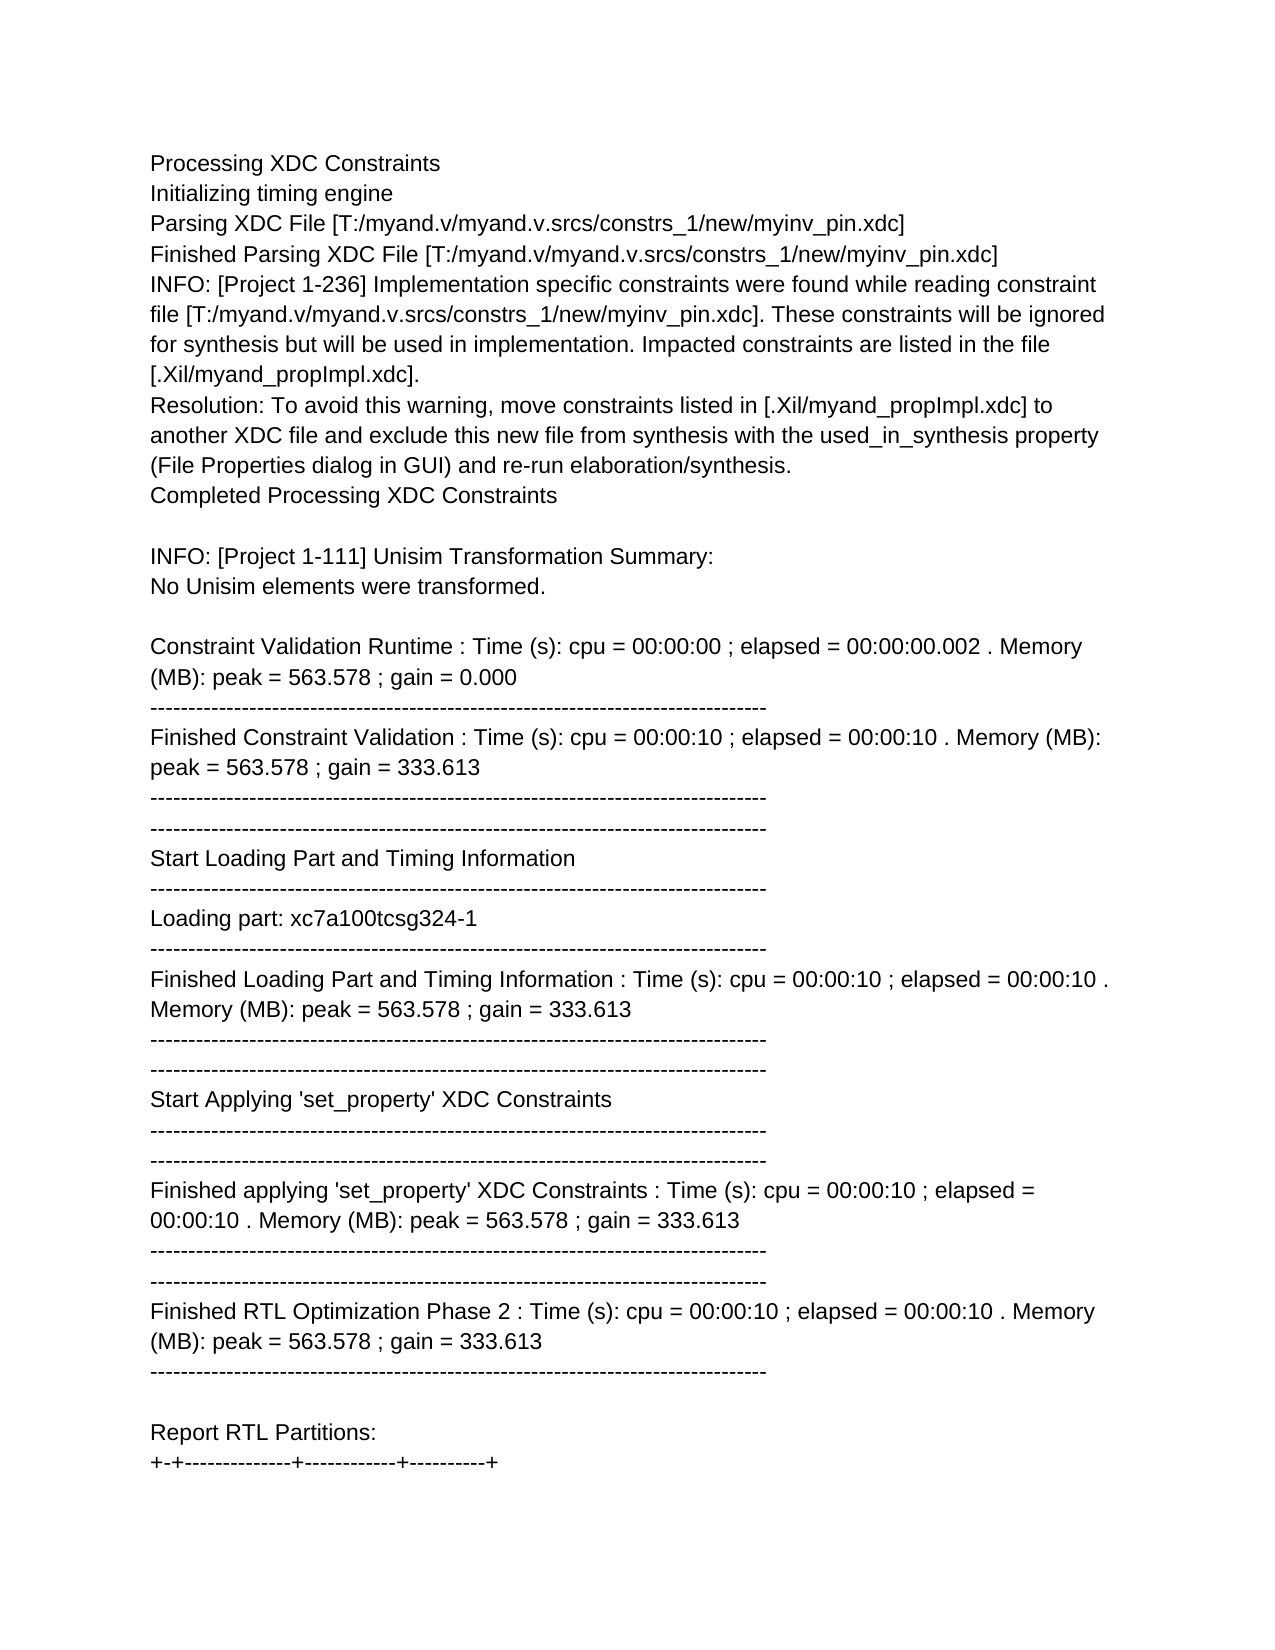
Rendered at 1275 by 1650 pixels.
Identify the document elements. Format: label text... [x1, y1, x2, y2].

text Report RTL Partitions: [150, 1419, 1125, 1445]
text --------------------------------------------------------------------------------- [150, 1056, 1125, 1083]
text Constraint Validation Runtime : Time (s): cpu = 00:00:00 ; elapsed = 00:00:00.002 . Memory (MB): peak = 563.578 ; gain = 0.000 [150, 633, 1125, 690]
text --------------------------------------------------------------------------------- [150, 1117, 1125, 1143]
text --------------------------------------------------------------------------------- [150, 814, 1125, 841]
text INFO: [Project 1-236] Implementation specific constraints were found while reading constraint file [T:/myand.v/myand.v.srcs/constrs_1/new/myinv_pin.xdc]. These constraints will be ignored for synthesis but will be used in implementation. Impacted constraints are listed in the file [.Xil/myand_propImpl.xdc]. [150, 271, 1125, 388]
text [150, 1358, 1125, 1385]
text Finished Constraint Validation : Time (s): cpu = 00:00:10 ; elapsed = 00:00:10 . Memory (MB): peak = 563.578 ; gain = 333.613 [150, 724, 1125, 781]
text Finished Parsing XDC File [T:/myand.v/myand.v.srcs/constrs_1/new/myinv_pin.xdc] [150, 241, 1125, 267]
text Completed Processing XDC Constraints [150, 482, 1125, 509]
text --------------------------------------------------------------------------------- [150, 1268, 1125, 1294]
text INFO: [Project 1-111] Unisim Transformation Summary: [150, 543, 1125, 569]
text Start Loading Part and Timing Information [150, 845, 1125, 871]
text Start Applying 'set_property' XDC Constraints [150, 1086, 1125, 1113]
text Parsing XDC File [T:/myand.v/myand.v.srcs/constrs_1/new/myinv_pin.xdc] [150, 210, 1125, 237]
text Resolution: To avoid this warning, move constraints listed in [.Xil/myand_propImpl.xdc] to another XDC file and exclude this new file from synthesis with the used_in_synthesis property (File Properties dialog in GUI) and re-run elaboration/synthesis. [150, 392, 1125, 478]
text Loading part: xc7a100tcsg324-1 [150, 905, 1125, 932]
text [150, 1449, 1125, 1475]
text Initializing timing engine [150, 180, 1125, 207]
text --------------------------------------------------------------------------------- [150, 1237, 1125, 1264]
text Finished applying 'set_property' XDC Constraints : Time (s): cpu = 00:00:10 ; elapsed = 00:00:10 . Memory (MB): peak = 563.578 ; gain = 333.613 [150, 1177, 1125, 1234]
text --------------------------------------------------------------------------------- [150, 875, 1125, 901]
text --------------------------------------------------------------------------------- [150, 694, 1125, 720]
text --------------------------------------------------------------------------------- [150, 1147, 1125, 1173]
text Finished Loading Part and Timing Information : Time (s): cpu = 00:00:10 ; elapsed = 00:00:10 . Memory (MB): peak = 563.578 ; gain = 333.613 [150, 966, 1125, 1022]
text --------------------------------------------------------------------------------- [150, 935, 1125, 962]
text --------------------------------------------------------------------------------- [150, 1026, 1125, 1052]
text No Unisim elements were transformed. [150, 573, 1125, 599]
text Finished RTL Optimization Phase 2 : Time (s): cpu = 00:00:10 ; elapsed = 00:00:10 . Memory (MB): peak = 563.578 ; gain = 333.613 [150, 1298, 1125, 1354]
text --------------------------------------------------------------------------------- [150, 784, 1125, 811]
text Processing XDC Constraints [150, 150, 1125, 176]
